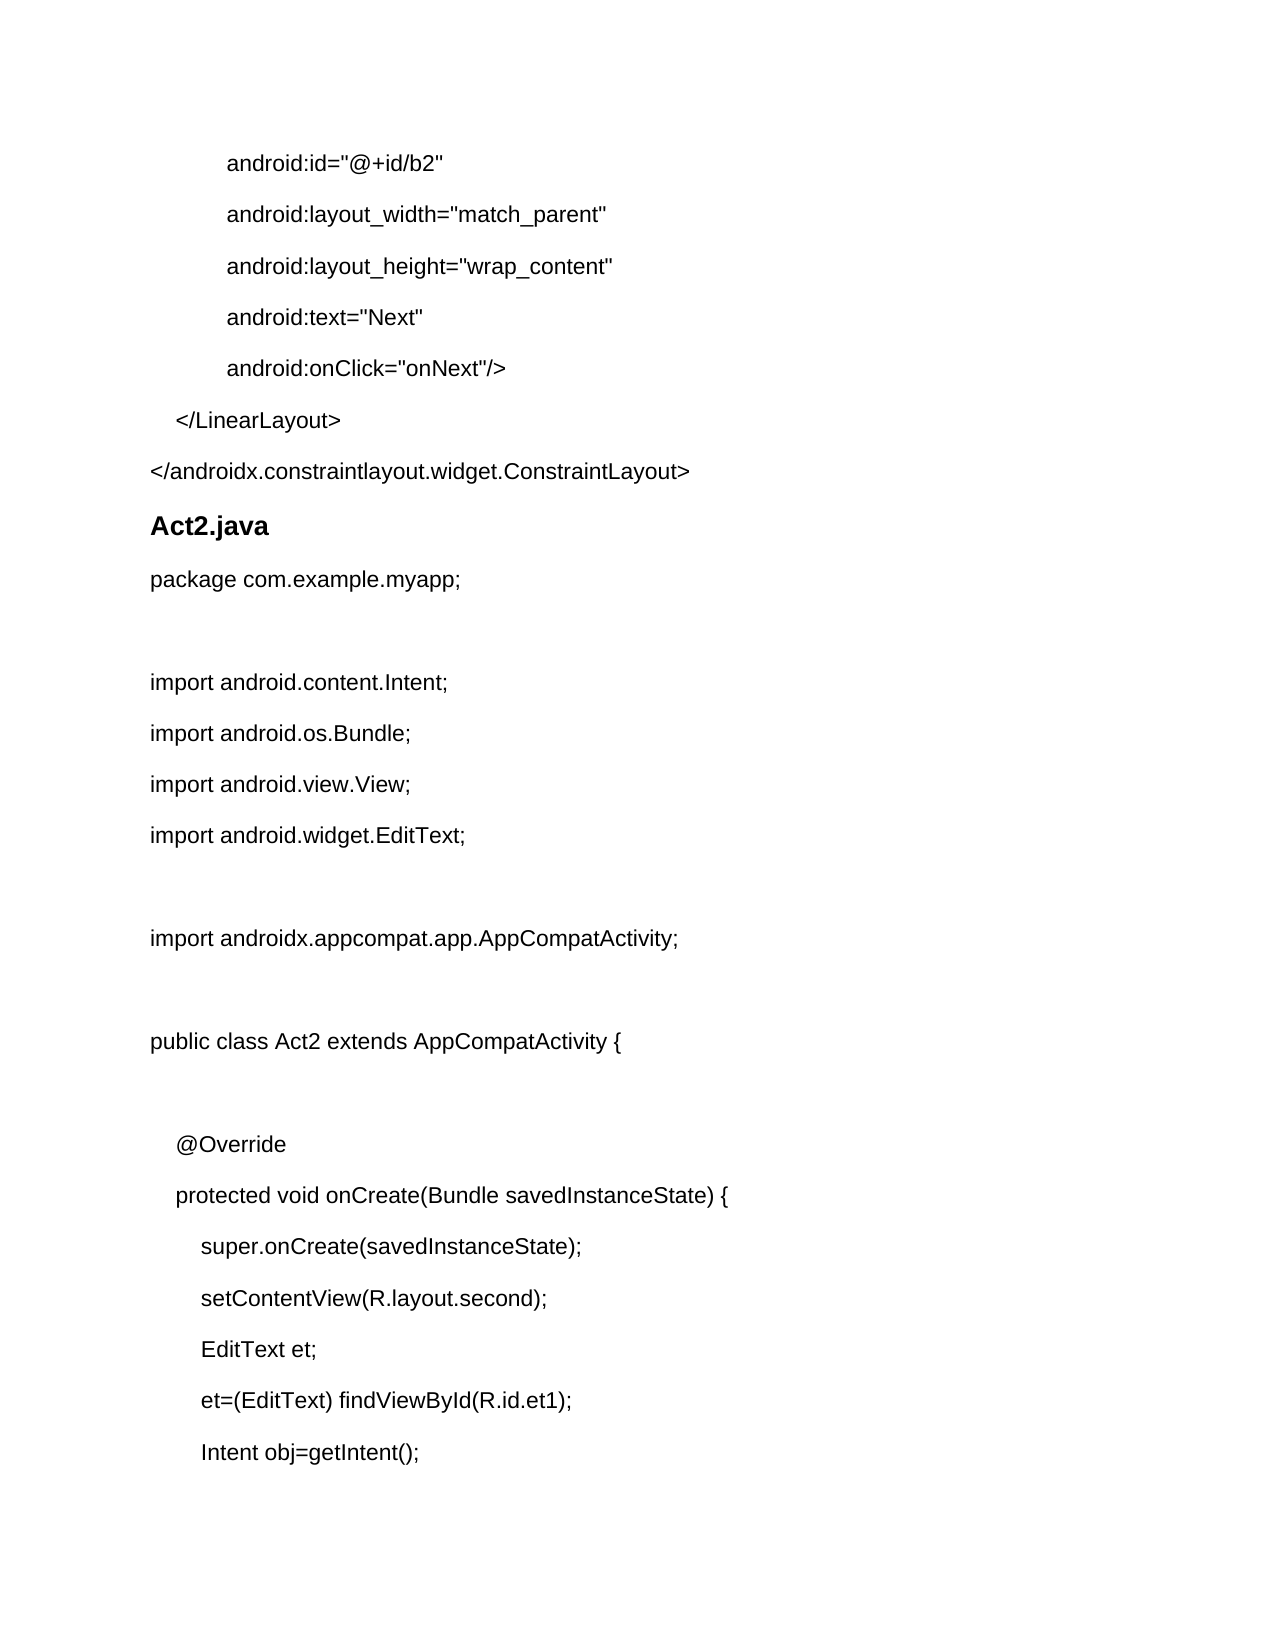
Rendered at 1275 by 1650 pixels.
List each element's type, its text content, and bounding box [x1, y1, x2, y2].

text et=(EditText) findViewById(R.id.et1); [150, 1387, 1125, 1414]
text android:layout_height="wrap_content" [150, 253, 1125, 279]
text android:text="Next" [150, 304, 1125, 330]
text </LinearLayout> [150, 407, 1125, 433]
text Intent obj=getIntent(); [150, 1439, 1125, 1465]
text android:layout_width="match_parent" [150, 201, 1125, 228]
text Act2.java [150, 509, 1125, 541]
text setContentView(R.layout.second); [150, 1285, 1125, 1311]
text @Override [150, 1131, 1125, 1157]
text super.onCreate(savedInstanceState); [150, 1233, 1125, 1260]
text android:onClick="onNext"/> [150, 355, 1125, 382]
text public class Act2 extends AppCompatActivity { [150, 1028, 1125, 1054]
text protected void onCreate(Bundle savedInstanceState) { [150, 1182, 1125, 1208]
text import android.os.Bundle; [150, 720, 1125, 746]
text EditText et; [150, 1336, 1125, 1362]
text import android.widget.EditText; [150, 822, 1125, 849]
text </androidx.constraintlayout.widget.ConstraintLayout> [150, 458, 1125, 484]
text package com.example.myapp; [150, 566, 1125, 592]
text import androidx.appcompat.app.AppCompatActivity; [150, 925, 1125, 952]
text android:id="@+id/b2" [150, 150, 1125, 176]
text import android.content.Intent; [150, 668, 1125, 695]
text import android.view.View; [150, 771, 1125, 797]
